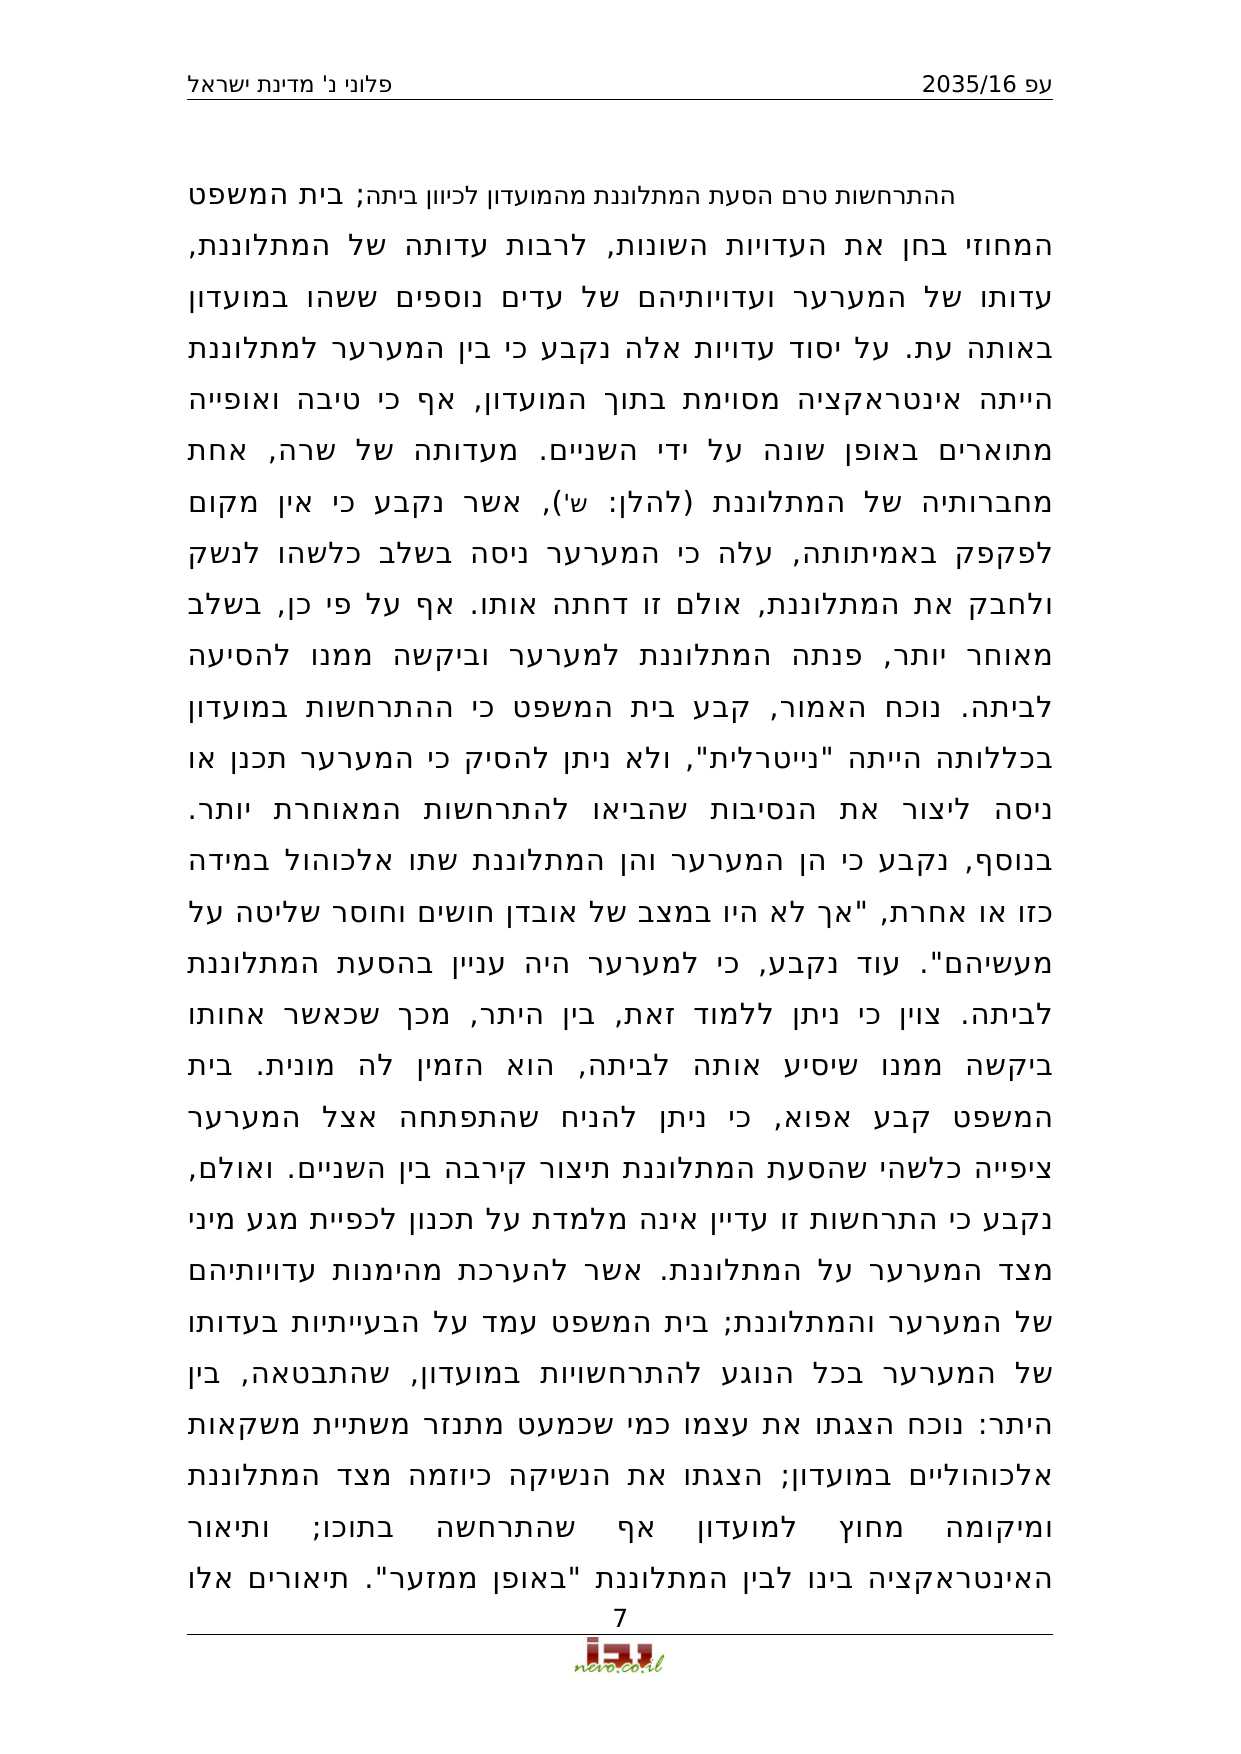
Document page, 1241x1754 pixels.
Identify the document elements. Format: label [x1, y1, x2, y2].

text [187, 177, 1053, 1595]
picture [574, 1637, 666, 1674]
